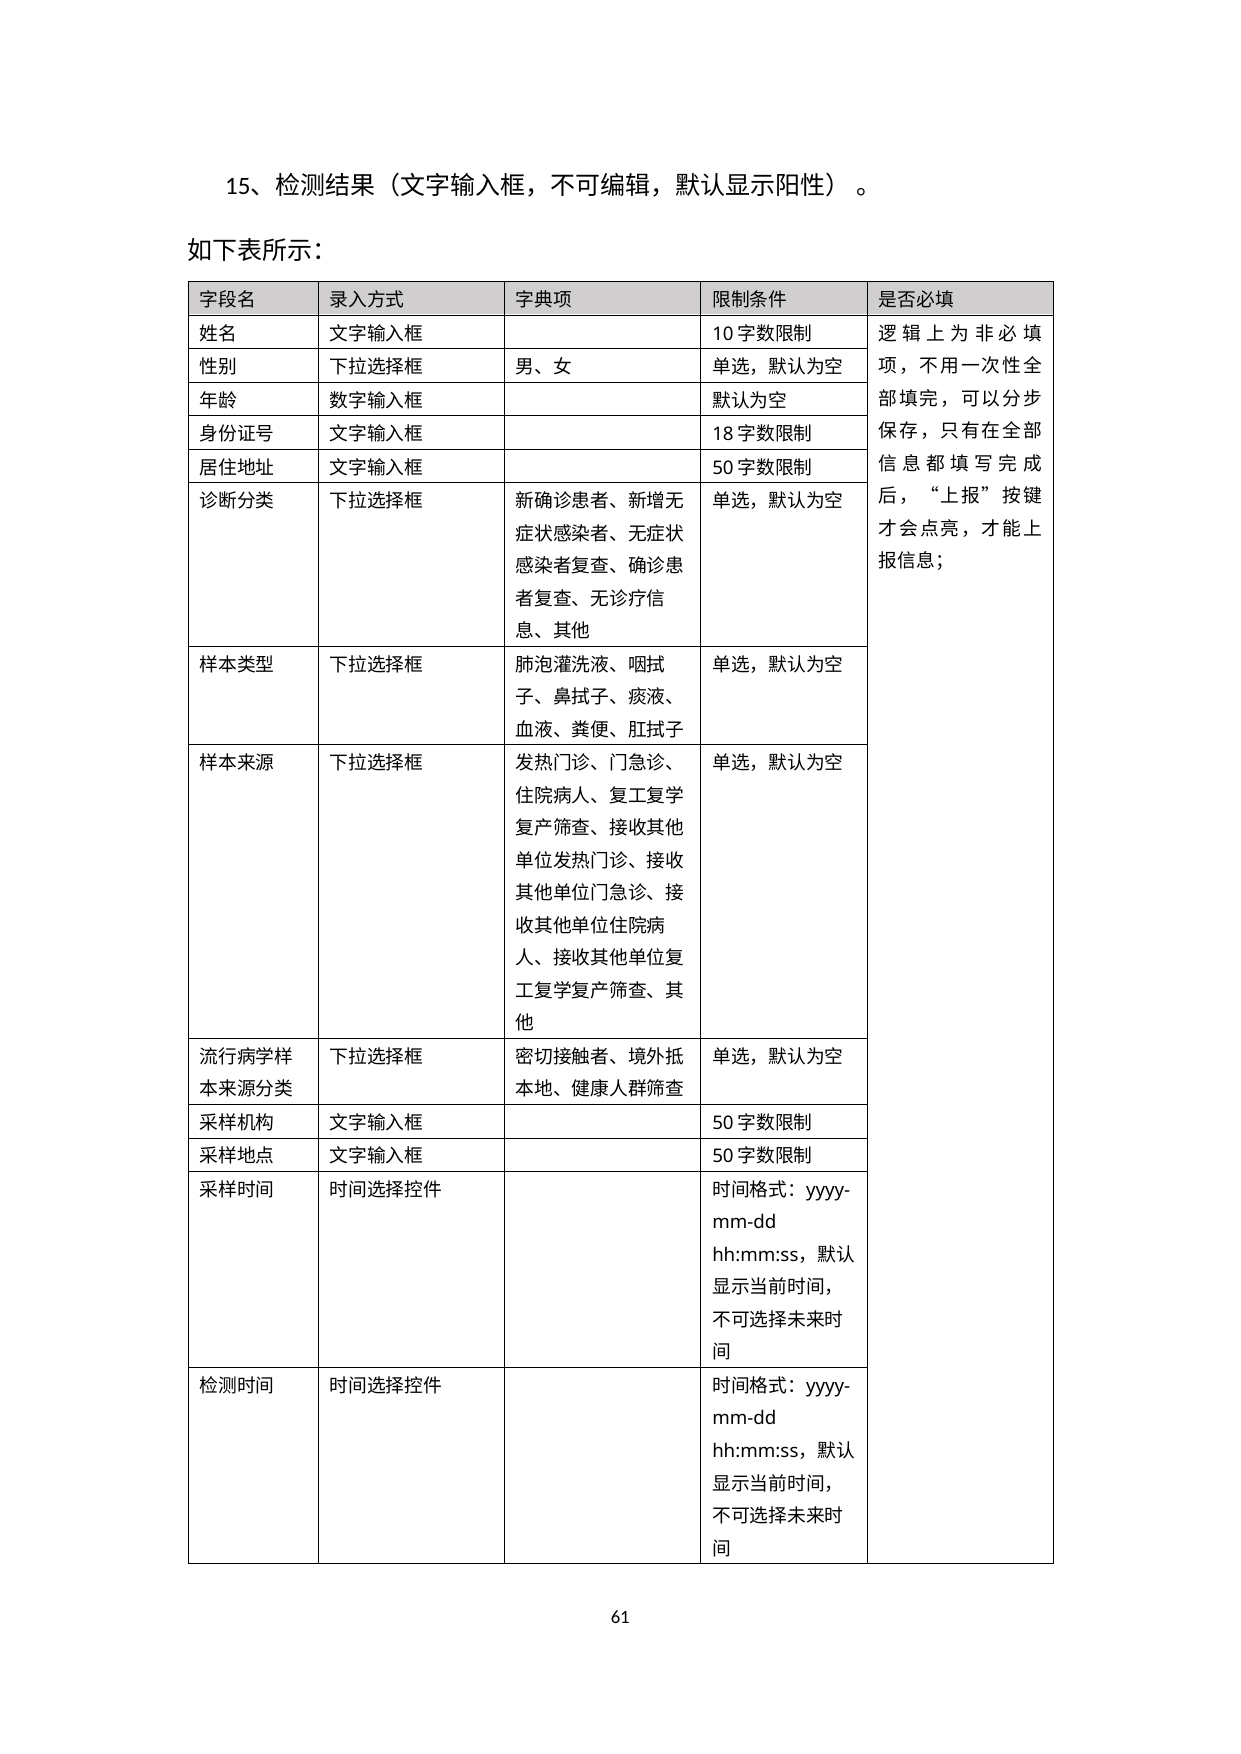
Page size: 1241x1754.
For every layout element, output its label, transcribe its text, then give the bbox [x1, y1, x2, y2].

table_cell 样本来源 [189, 745, 318, 1038]
table_cell 10字数限制 [701, 316, 867, 348]
table_cell 文字输入框 [319, 1105, 504, 1137]
table_cell 发热门诊、门急诊、住院病人、复工复学复产筛查、接收其他单位发热门诊、接收其他单位门急诊、接收其他单位住院病人、接收其他单位复工复学复产筛查、其他 [505, 745, 700, 1038]
table_cell 下拉选择框 [319, 1039, 504, 1104]
table_cell 50字数限制 [701, 1105, 867, 1137]
table_cell 单选，默认为空 [701, 1039, 867, 1104]
table_cell 时间选择控件 [319, 1172, 504, 1367]
table_cell 样本类型 [189, 647, 318, 744]
table_cell 单选，默认为空 [701, 349, 867, 382]
table_cell 单选，默认为空 [701, 483, 867, 646]
table_cell [505, 416, 700, 449]
table_cell [505, 1172, 700, 1367]
table_cell 文字输入框 [319, 450, 504, 482]
table_cell 年龄 [189, 383, 318, 415]
table_cell 单选，默认为空 [701, 647, 867, 744]
table_cell 男、女 [505, 349, 700, 382]
table_cell 肺泡灌洗液、咽拭子、鼻拭子、痰液、血液、粪便、肛拭子 [505, 647, 700, 744]
table_cell [505, 1368, 700, 1563]
table_cell 文字输入框 [319, 1139, 504, 1171]
table_cell 密切接触者、境外抵本地、健康人群筛查 [505, 1039, 700, 1104]
table_cell 50字数限制 [701, 450, 867, 482]
table_cell [505, 383, 700, 415]
table_header 限制条件 [701, 282, 867, 314]
table_header 是否必填 [868, 282, 1053, 314]
table_cell [505, 1139, 700, 1171]
table_cell 检测时间 [189, 1368, 318, 1563]
table_cell [505, 450, 700, 482]
table_cell 逻辑上为非必填项，不用一次性全部填完，可以分步保存，只有在全部信息都填写完成后，“上报”按键才会点亮，才能上报信息； [868, 316, 1053, 1563]
table_cell 采样机构 [189, 1105, 318, 1137]
table_cell 数字输入框 [319, 383, 504, 415]
table_cell [505, 1105, 700, 1137]
table_cell 时间格式：yyyy-mm-dd hh:mm:ss，默认显示当前时间，不可选择未来时间 [701, 1172, 867, 1367]
table_cell 下拉选择框 [319, 349, 504, 382]
table_cell 下拉选择框 [319, 647, 504, 744]
table_cell 采样地点 [189, 1139, 318, 1171]
table_cell 50字数限制 [701, 1139, 867, 1171]
table_cell 诊断分类 [189, 483, 318, 646]
text 15、检测结果（文字输入框，不可编辑，默认显示阳性） 。 [187, 151, 1053, 216]
table_cell 时间格式：yyyy-mm-dd hh:mm:ss，默认显示当前时间，不可选择未来时间 [701, 1368, 867, 1563]
table_cell 身份证号 [189, 416, 318, 449]
table_header 录入方式 [319, 282, 504, 314]
table_cell 18字数限制 [701, 416, 867, 449]
table_cell 默认为空 [701, 383, 867, 415]
table_cell 居住地址 [189, 450, 318, 482]
table_cell 姓名 [189, 316, 318, 348]
table_cell 性别 [189, 349, 318, 382]
table_cell [505, 316, 700, 348]
table_cell 流行病学样本来源分类 [189, 1039, 318, 1104]
table_cell 单选，默认为空 [701, 745, 867, 1038]
table_cell 文字输入框 [319, 416, 504, 449]
table_cell 下拉选择框 [319, 483, 504, 646]
table_cell 时间选择控件 [319, 1368, 504, 1563]
table_cell 采样时间 [189, 1172, 318, 1367]
table_cell 下拉选择框 [319, 745, 504, 1038]
table_cell 文字输入框 [319, 316, 504, 348]
table_header 字段名 [189, 282, 318, 314]
table_header 字典项 [505, 282, 700, 314]
table_cell 新确诊患者、新增无症状感染者、无症状感染者复查、确诊患者复查、无诊疗信息、其他 [505, 483, 700, 646]
text 如下表所示： [187, 216, 1053, 281]
